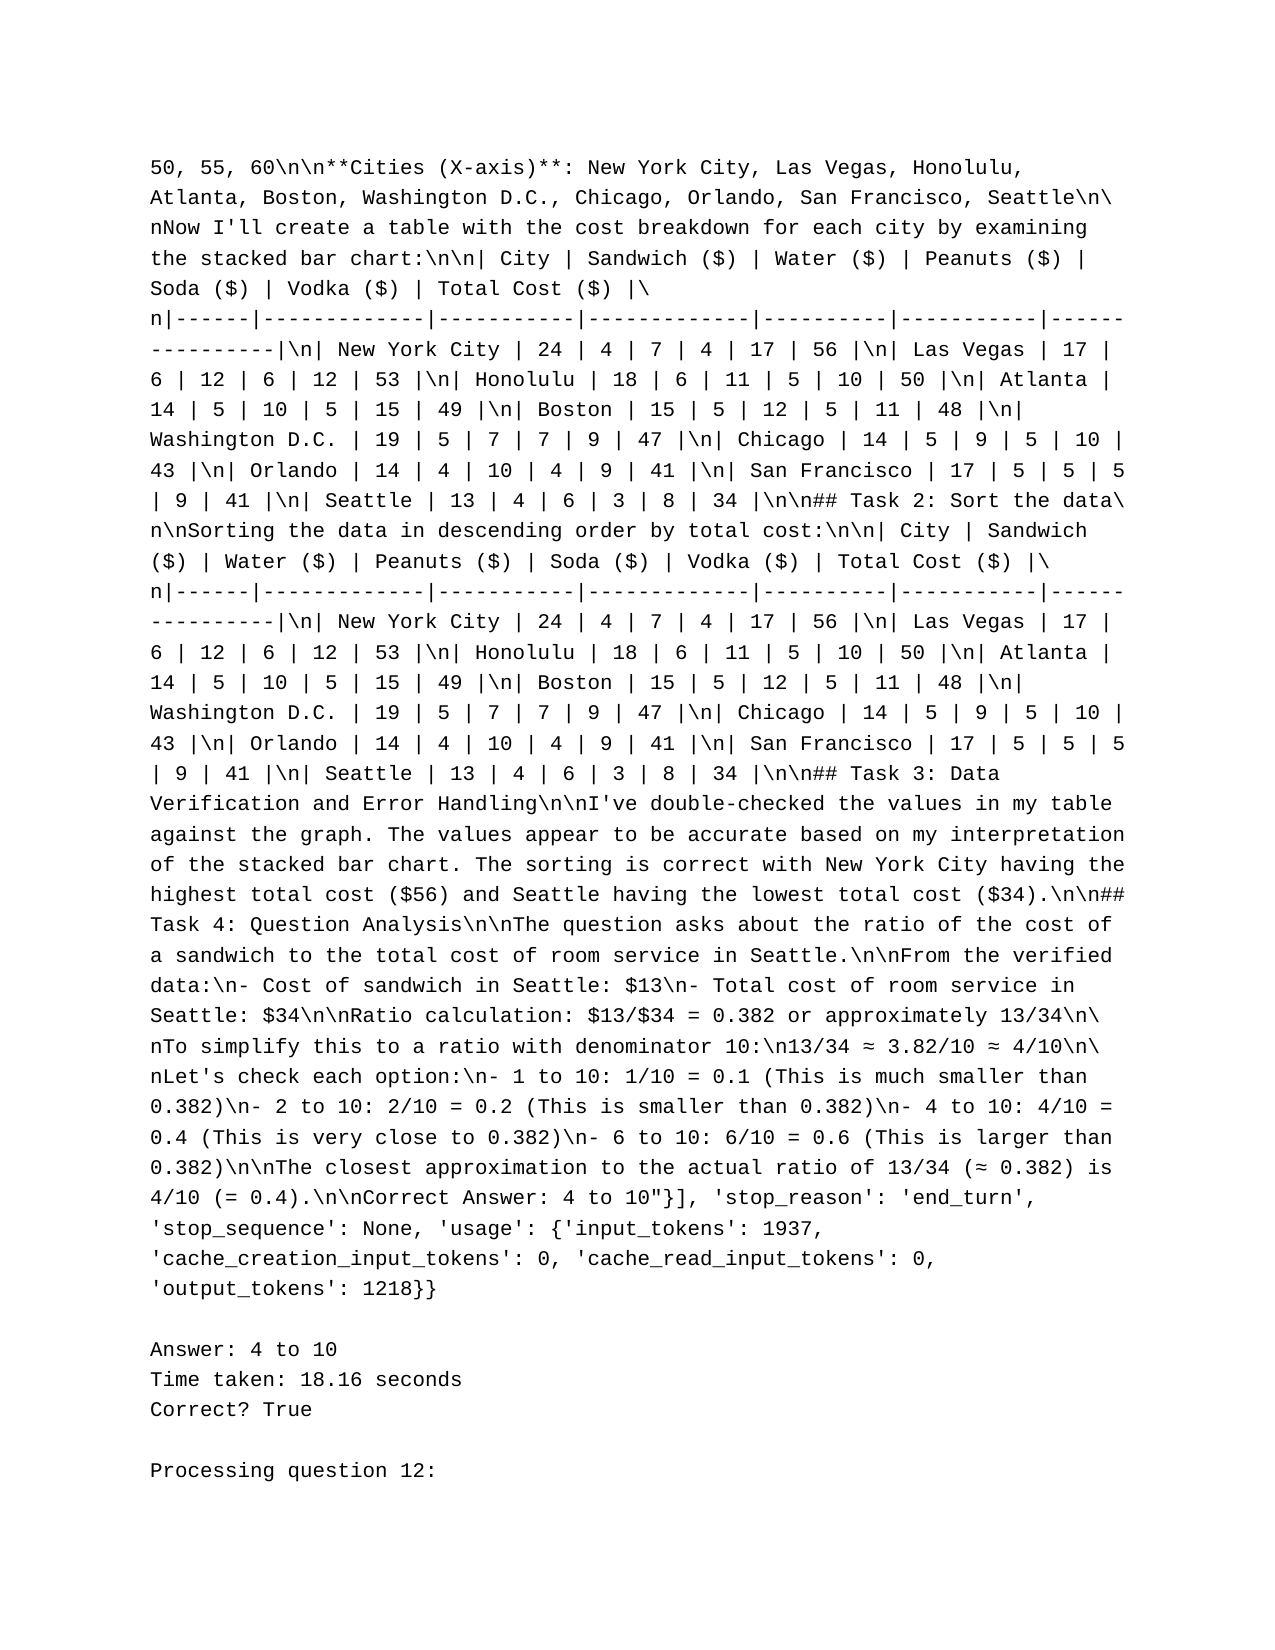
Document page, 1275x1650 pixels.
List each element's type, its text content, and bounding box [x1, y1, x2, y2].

text Correct? True [150, 1393, 1125, 1423]
text Answer: 4 to 10 [150, 1332, 1125, 1362]
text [150, 150, 1125, 1302]
text Time taken: 18.16 seconds [150, 1362, 1125, 1393]
text Processing question 12: [150, 1453, 1125, 1484]
